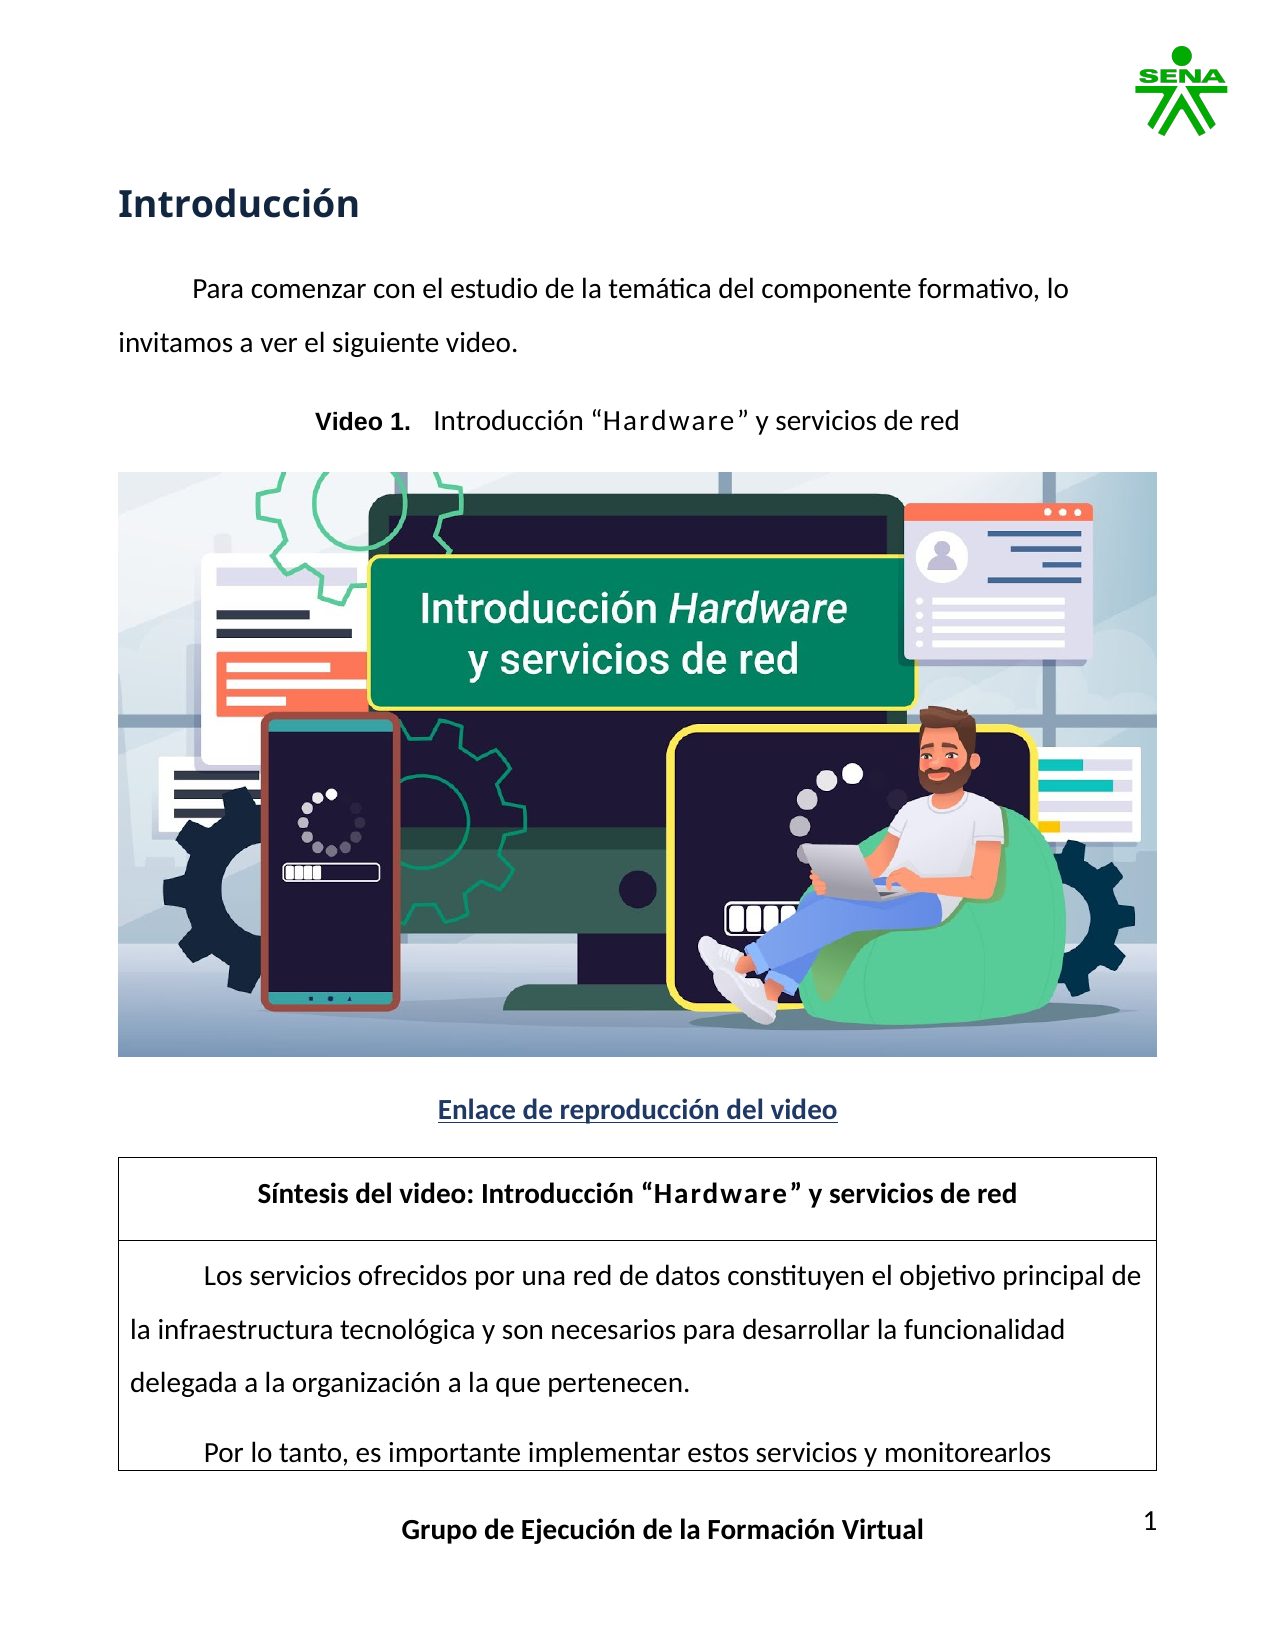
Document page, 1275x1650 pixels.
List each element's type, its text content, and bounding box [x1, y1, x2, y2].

text Introducción [118, 177, 1157, 228]
text Enlace de reproducción del video [118, 1091, 1157, 1127]
table_header Síntesis del video: Introducción “Hardware” y servicios de red [119, 1158, 1156, 1239]
text Para comenzar con el estudio de la temática del componente formativo, lo invitamos a ver el siguiente video. [118, 270, 1157, 359]
text Introducción “Hardware” y servicios de red [118, 402, 1157, 438]
picture [118, 472, 1157, 1057]
picture [1135, 46, 1228, 136]
